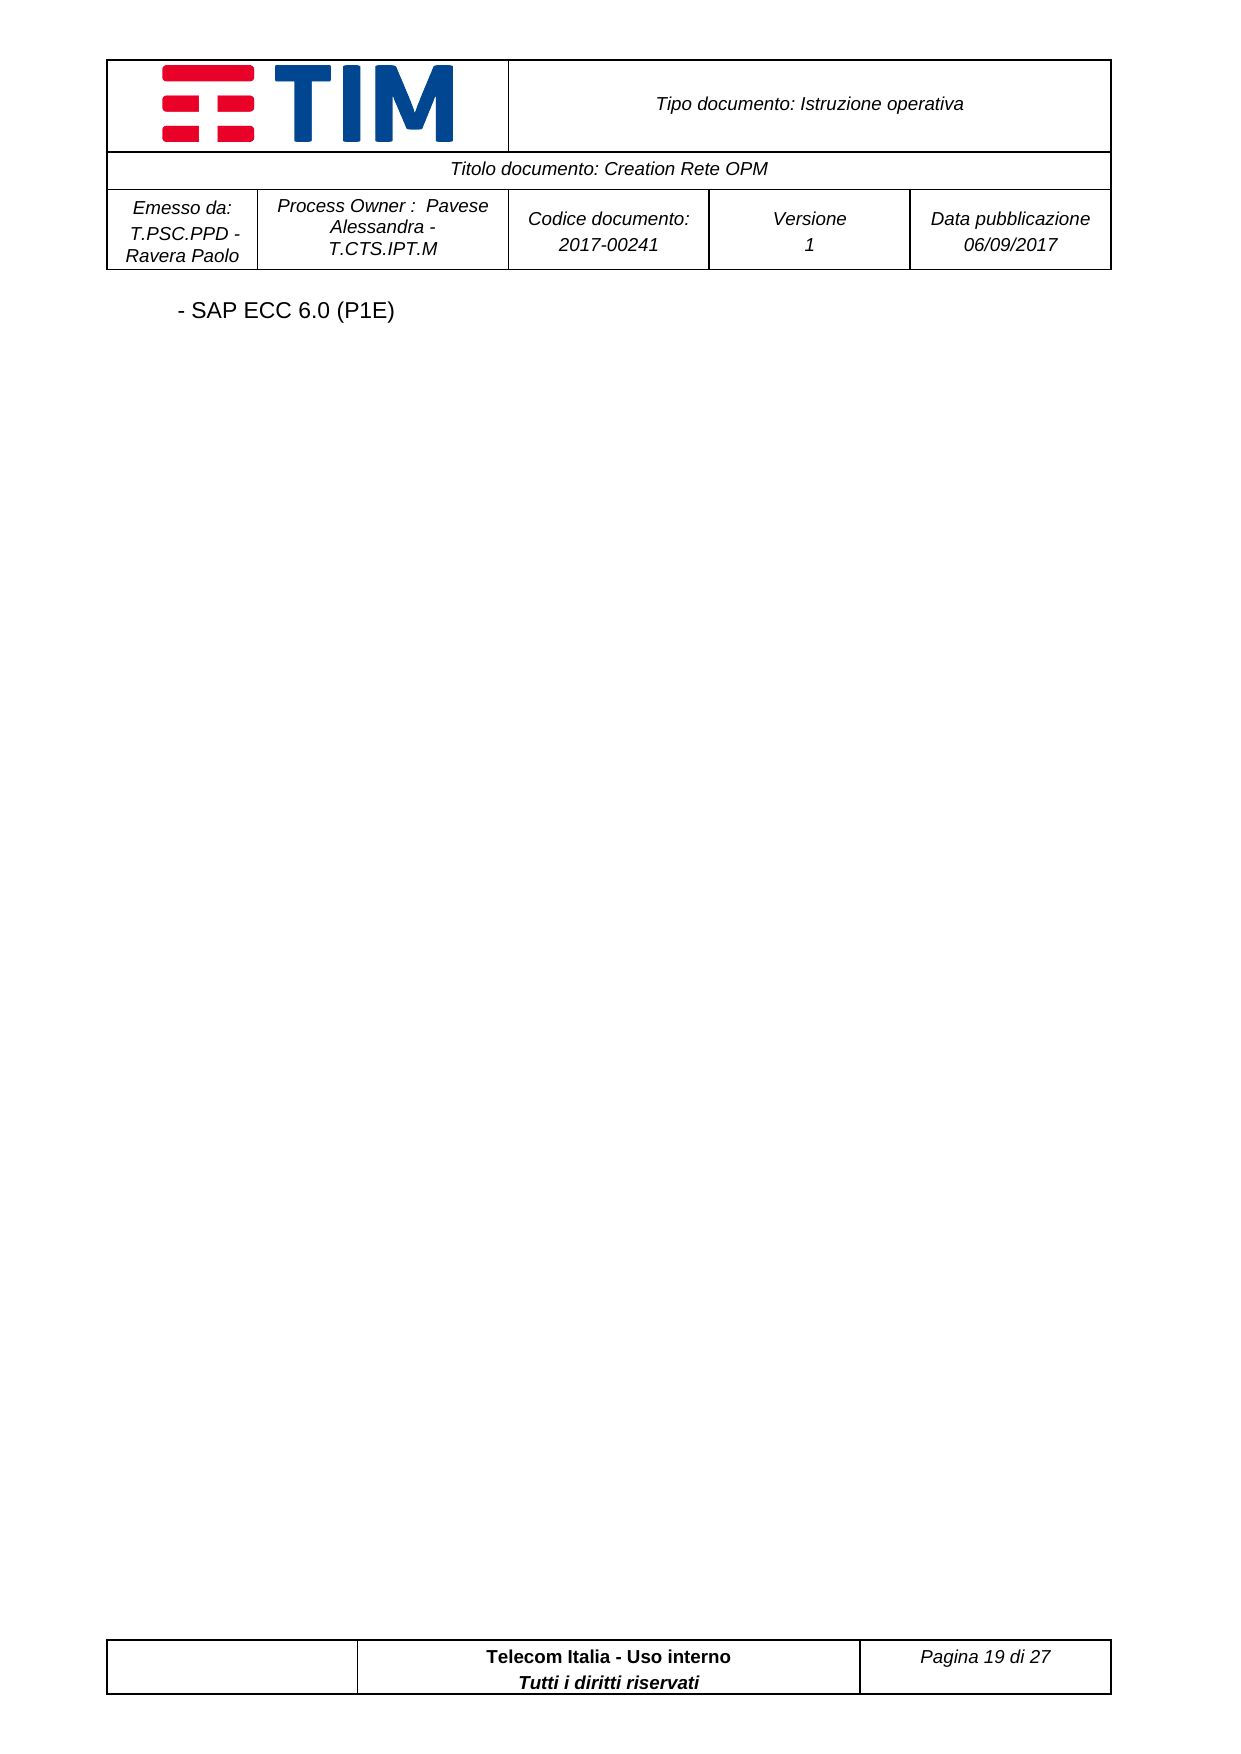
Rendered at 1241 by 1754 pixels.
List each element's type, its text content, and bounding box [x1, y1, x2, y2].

text - SAP ECC 6.0 (P1E) [177, 297, 1122, 323]
picture [162, 65, 453, 142]
